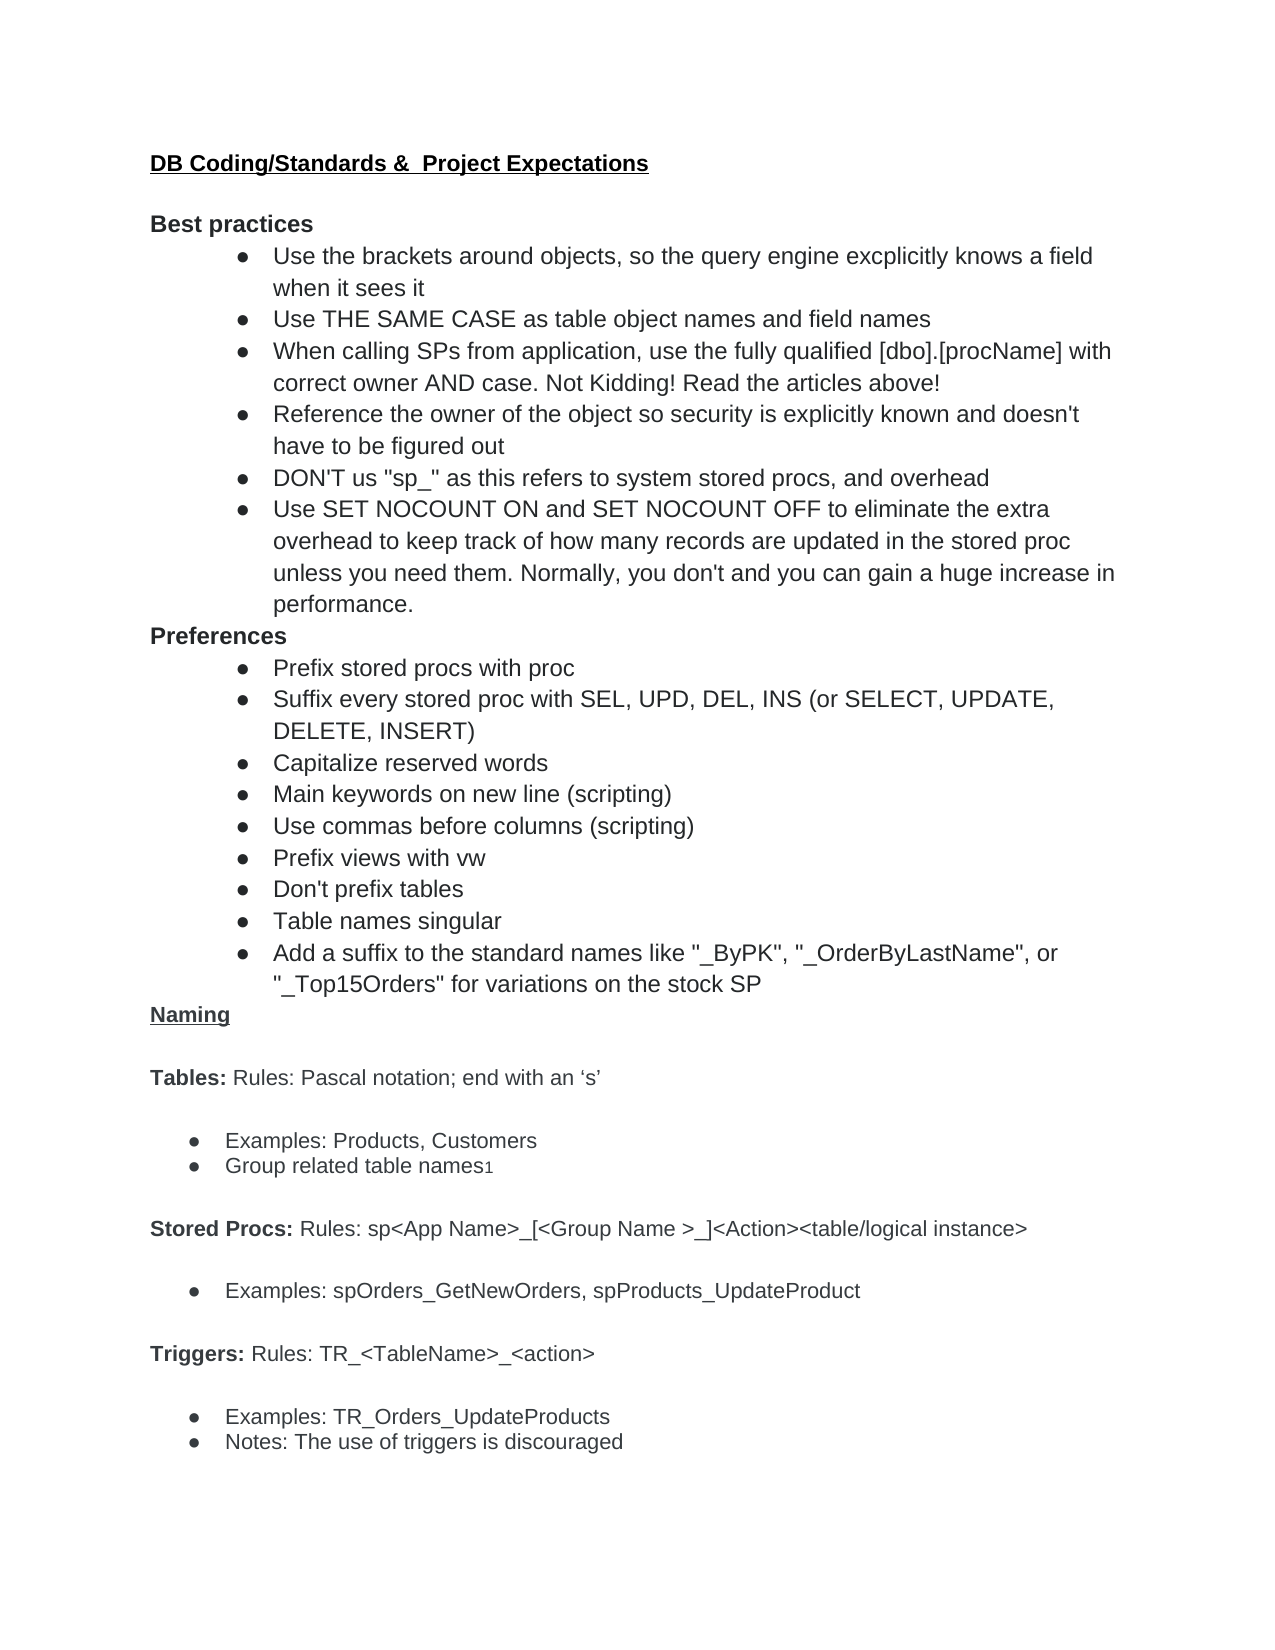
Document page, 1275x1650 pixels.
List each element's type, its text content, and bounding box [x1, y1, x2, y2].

list Prefix views with vw [235, 844, 1125, 871]
list Group related table names1 [187, 1153, 1125, 1178]
list Examples: TR_Orders_UpdateProducts [187, 1403, 1125, 1429]
list Examples: Products, Customers [187, 1127, 1125, 1153]
text Tables: Rules: Pascal notation; end with an ‘s’ [150, 1065, 1125, 1090]
list Use the brackets around objects, so the query engine excplicitly knows a field when it sees it [235, 242, 1125, 301]
text Naming [150, 1002, 1125, 1027]
list Notes: The use of triggers is discouraged [187, 1429, 1125, 1454]
list Prefix stored procs with proc [235, 654, 1125, 681]
list Add a suffix to the standard names like "_ByPK", "_OrderByLastName", or "_Top15Orders" for variations on the stock SP [235, 939, 1125, 998]
list DON'T us "sp_" as this refers to system stored procs, and overhead [235, 464, 1125, 491]
text Best practices [150, 210, 1125, 238]
text Preferences [150, 622, 1125, 650]
list Reference the owner of the object so security is explicitly known and doesn't have to be figured out [235, 400, 1125, 460]
text Triggers: Rules: TR_<TableName>_<action> [150, 1341, 1125, 1366]
text Stored Procs: Rules: sp<App Name>_[<Group Name >_]<Action><table/logical instance> [150, 1215, 1125, 1241]
list Examples: spOrders_GetNewOrders, spProducts_UpdateProduct [187, 1278, 1125, 1303]
list Use commas before columns (scripting) [235, 812, 1125, 840]
list Main keywords on new line (scripting) [235, 780, 1125, 808]
list Capitalize reserved words [235, 749, 1125, 776]
list Use SET NOCOUNT ON and SET NOCOUNT OFF to eliminate the extra overhead to keep track of how many records are updated in the stored proc unless you need them. Normally, you don't and you can gain a huge increase in performance. [235, 495, 1125, 618]
list Use THE SAME CASE as table object names and field names [235, 305, 1125, 333]
text DB Coding/Standards & Project Expectations [150, 150, 1125, 176]
list Table names singular [235, 907, 1125, 935]
list Don't prefix tables [235, 875, 1125, 903]
list When calling SPs from application, use the fully qualified [dbo].[procName] with correct owner AND case. Not Kidding! Read the articles above! [235, 337, 1125, 396]
list Suffix every stored proc with SEL, UPD, DEL, INS (or SELECT, UPDATE, DELETE, INSERT) [235, 685, 1125, 745]
